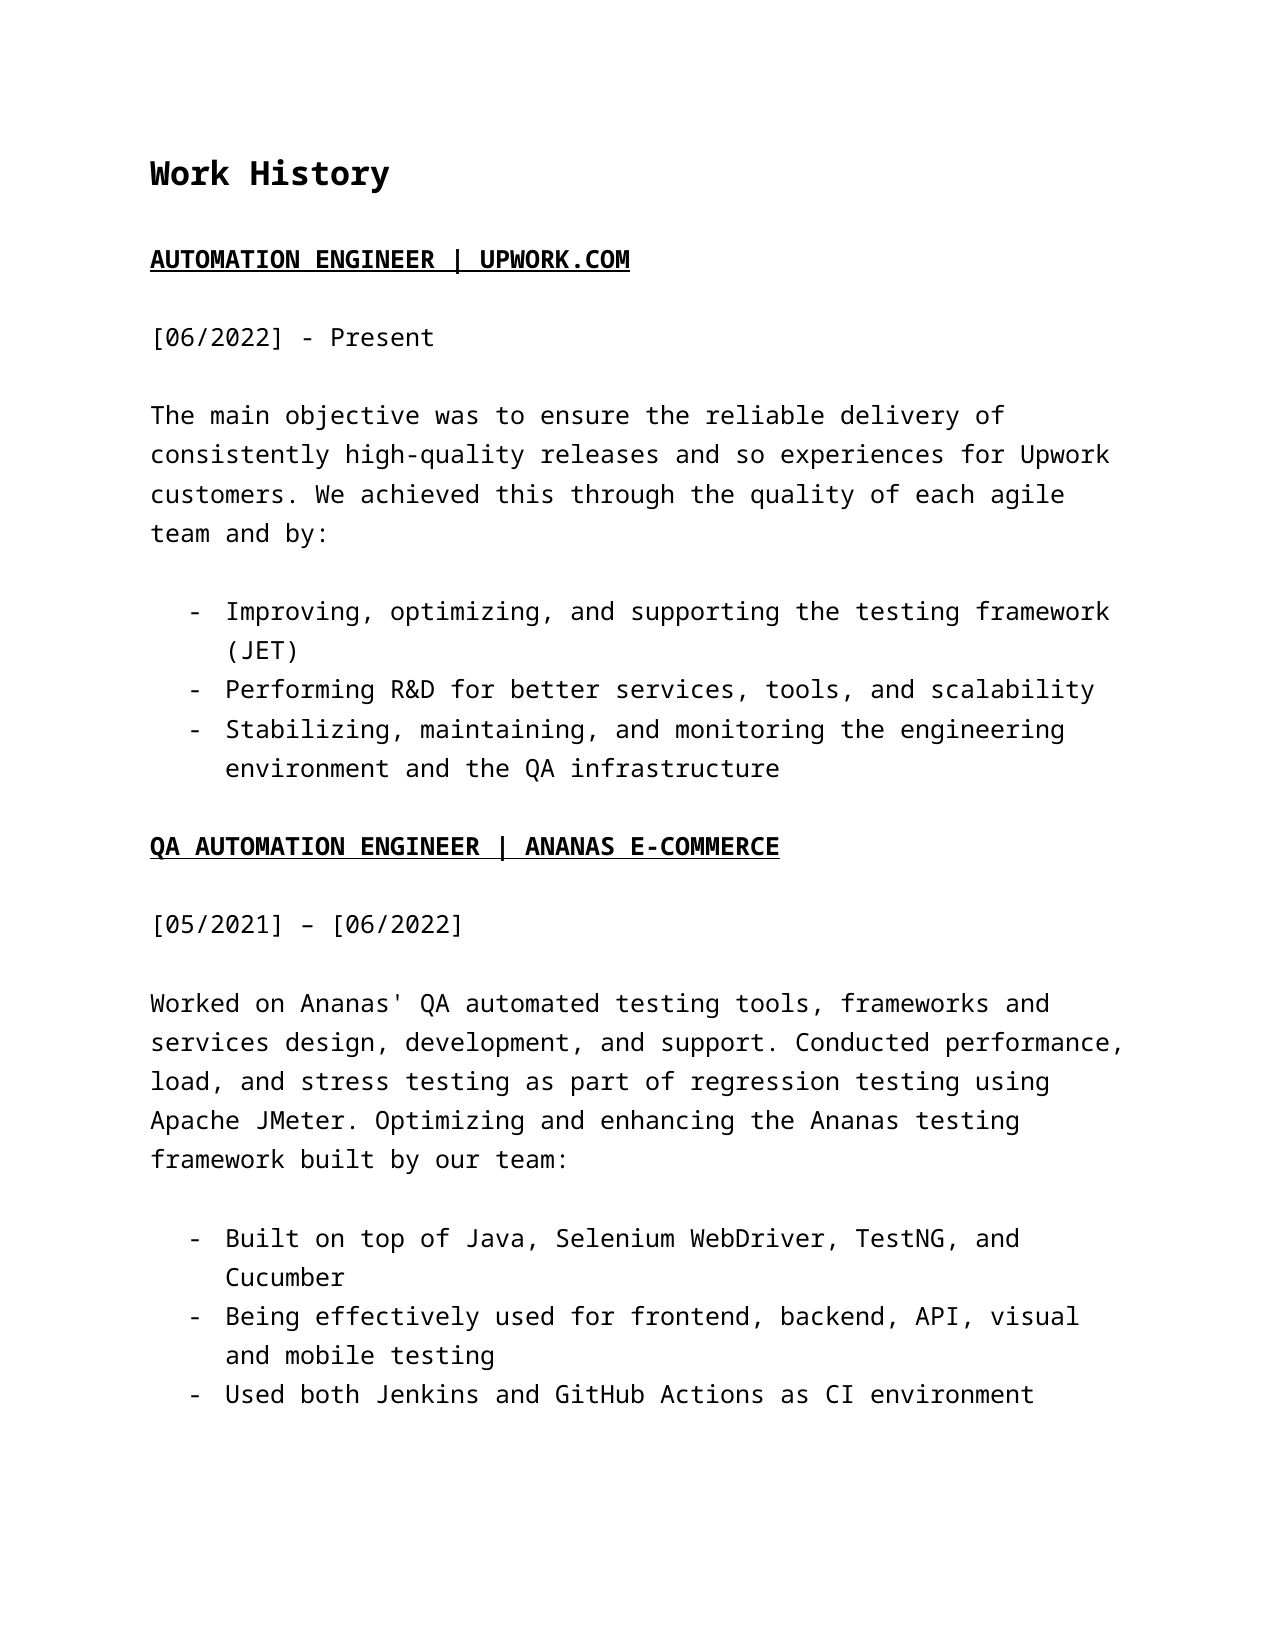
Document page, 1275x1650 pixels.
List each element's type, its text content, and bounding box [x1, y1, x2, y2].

list Stabilizing, maintaining, and monitoring the engineering environment and the QA infrastructure [187, 711, 1125, 784]
text QA AUTOMATION ENGINEER | ANANAS E-COMMERCE [150, 829, 1125, 863]
list Built on top of Java, Selenium WebDriver, TestNG, and Cucumber [187, 1221, 1125, 1294]
text Worked on Ananas' QA automated testing tools, frameworks and services design, development, and support. Conducted performance, load, and stress testing as part of regression testing using Apache JMeter. Optimizing and enhancing the Ananas testing framework built by our team: [150, 986, 1125, 1176]
text [06/2022] - Present [150, 320, 1125, 354]
list Performing R&D for better services, tools, and scalability [187, 672, 1125, 706]
list Improving, optimizing, and supporting the testing framework (JET) [187, 594, 1125, 667]
list Used both Jenkins and GitHub Actions as CI environment [187, 1377, 1125, 1411]
text [05/2021] – [06/2022] [150, 907, 1125, 941]
text Work History [150, 150, 1125, 195]
list Being effectively used for frontend, backend, API, visual and mobile testing [187, 1299, 1125, 1372]
text AUTOMATION ENGINEER | UPWORK.COM [150, 241, 1125, 275]
text The main objective was to ensure the reliable delivery of consistently high-quality releases and so experiences for Upwork customers. We achieved this through the quality of each agile team and by: [150, 398, 1125, 549]
